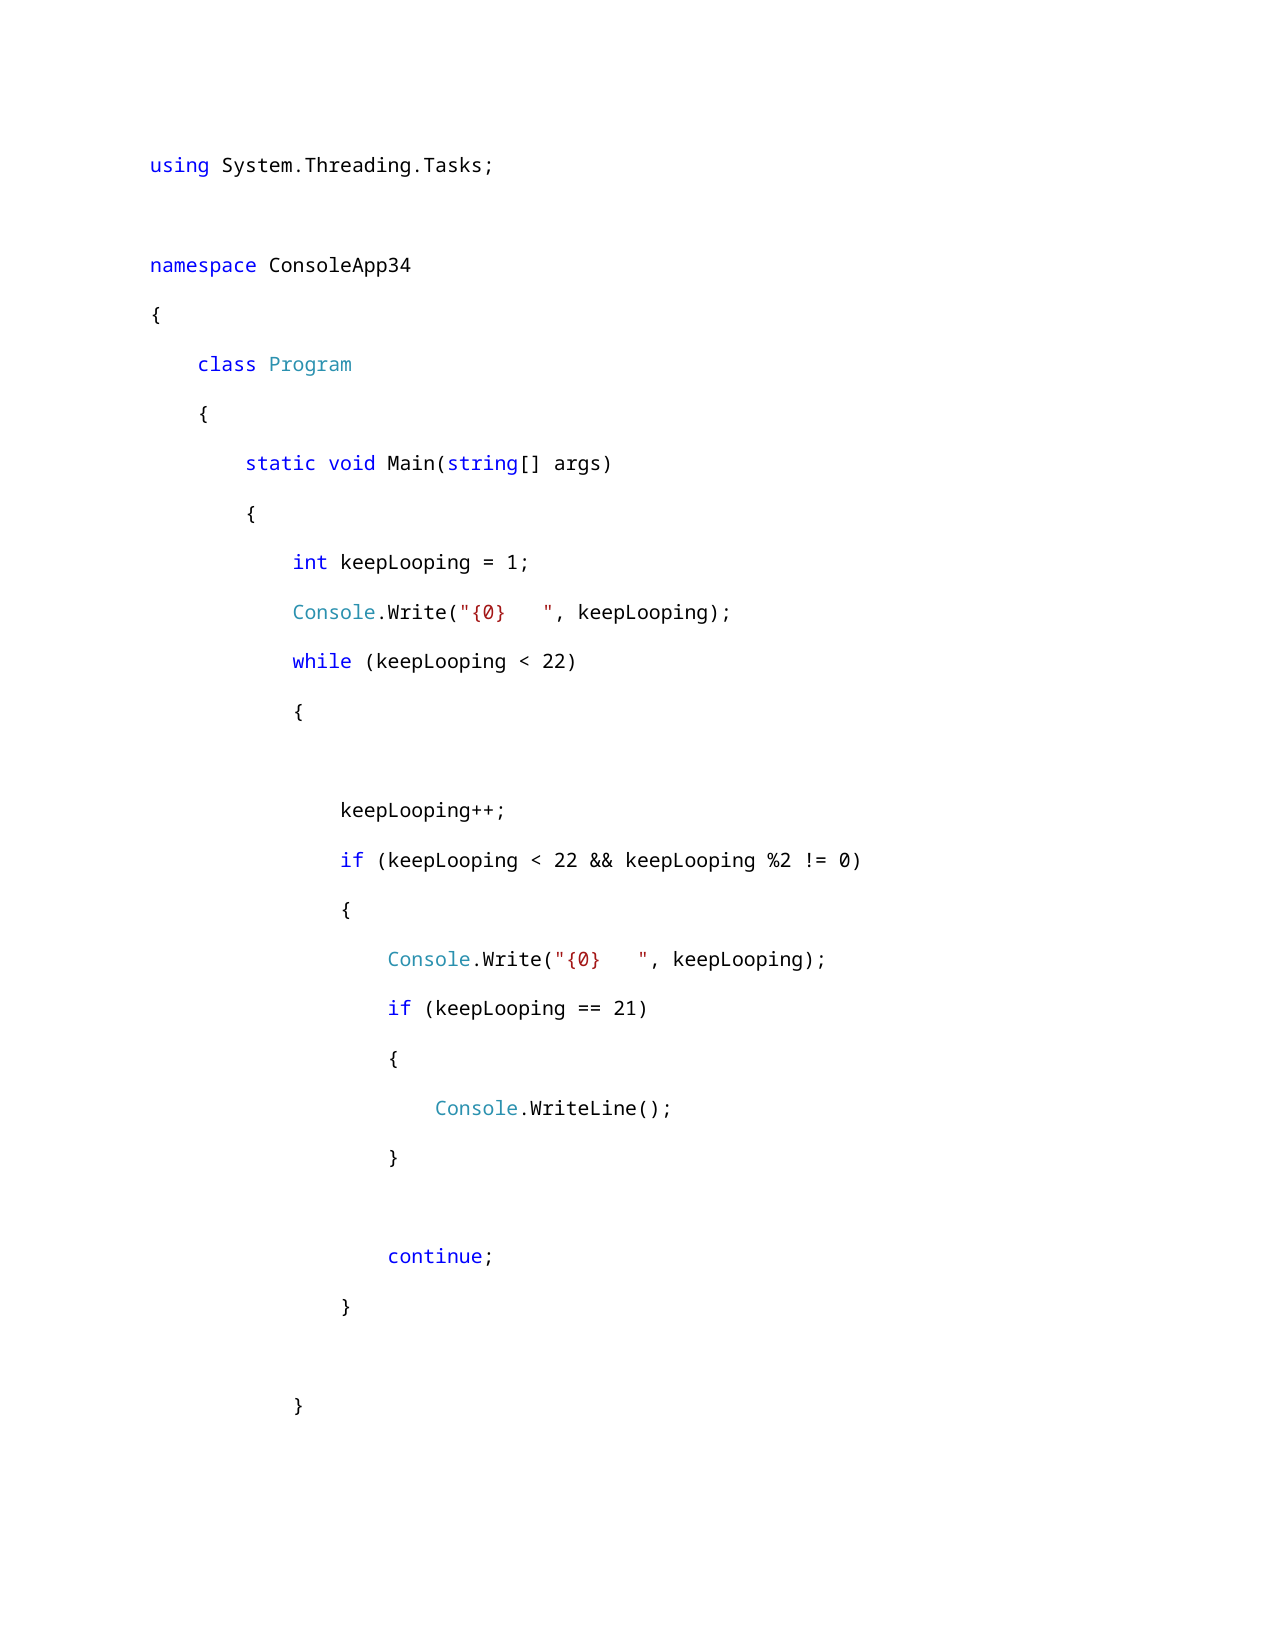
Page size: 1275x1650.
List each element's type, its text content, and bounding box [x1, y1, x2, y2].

text { [150, 1042, 1125, 1071]
text if (keepLooping == 21) [150, 993, 1125, 1022]
text Console.Write("{0} ", keepLooping); [150, 943, 1125, 972]
text } [150, 1389, 1125, 1418]
text { [150, 894, 1125, 922]
text using System.Threading.Tasks; [150, 150, 1125, 179]
text class Program [150, 348, 1125, 377]
text while (keepLooping < 22) [150, 646, 1125, 674]
text continue; [150, 1241, 1125, 1269]
text if (keepLooping < 22 && keepLooping %2 != 0) [150, 844, 1125, 873]
text static void Main(string[] args) [150, 447, 1125, 476]
text { [150, 497, 1125, 526]
text } [150, 1290, 1125, 1319]
text { [150, 695, 1125, 724]
text keepLooping++; [150, 794, 1125, 823]
text { [150, 398, 1125, 427]
text Console.Write("{0} ", keepLooping); [150, 596, 1125, 625]
text int keepLooping = 1; [150, 547, 1125, 575]
text { [150, 299, 1125, 327]
text namespace ConsoleApp34 [150, 249, 1125, 278]
text Console.WriteLine(); [150, 1092, 1125, 1121]
text } [150, 1142, 1125, 1170]
